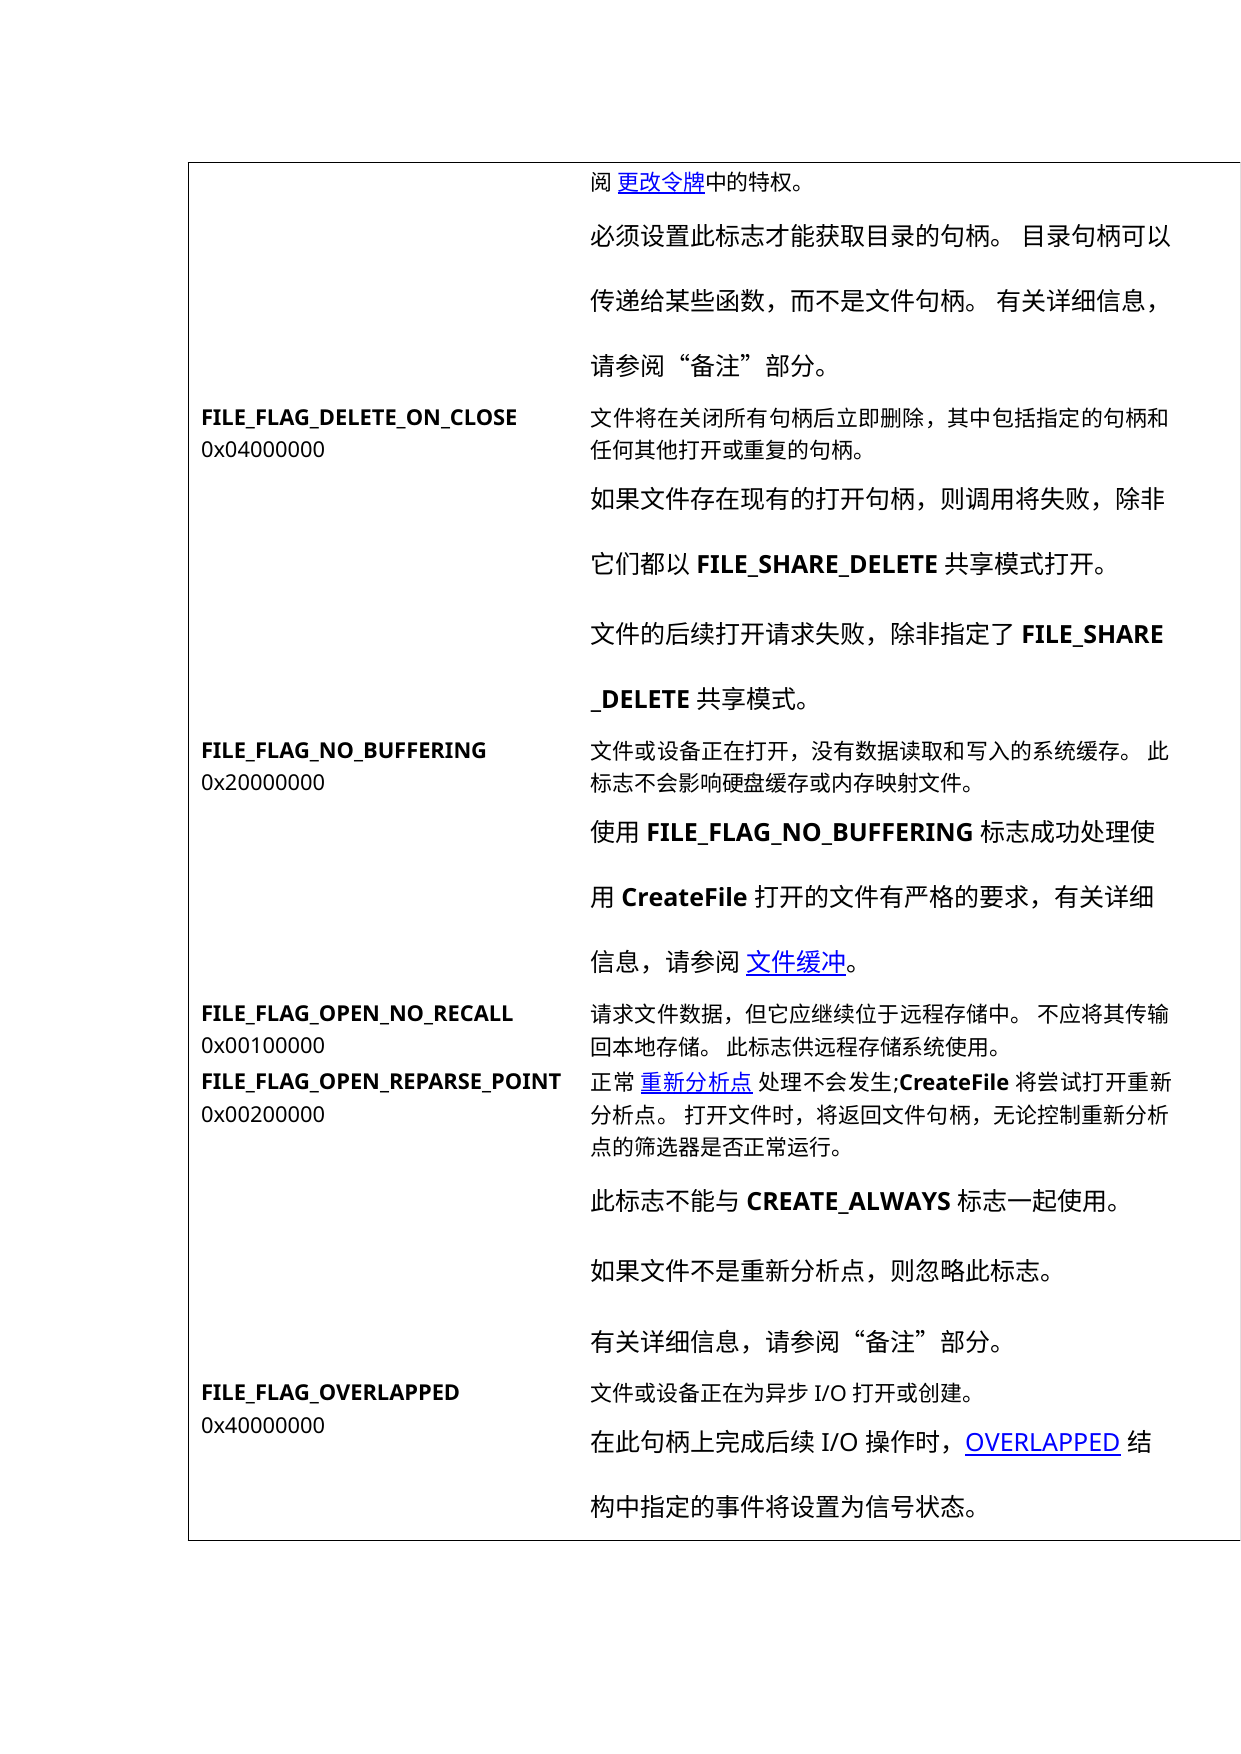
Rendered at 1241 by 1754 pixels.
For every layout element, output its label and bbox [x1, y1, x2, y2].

table_header [189, 163, 1240, 1540]
